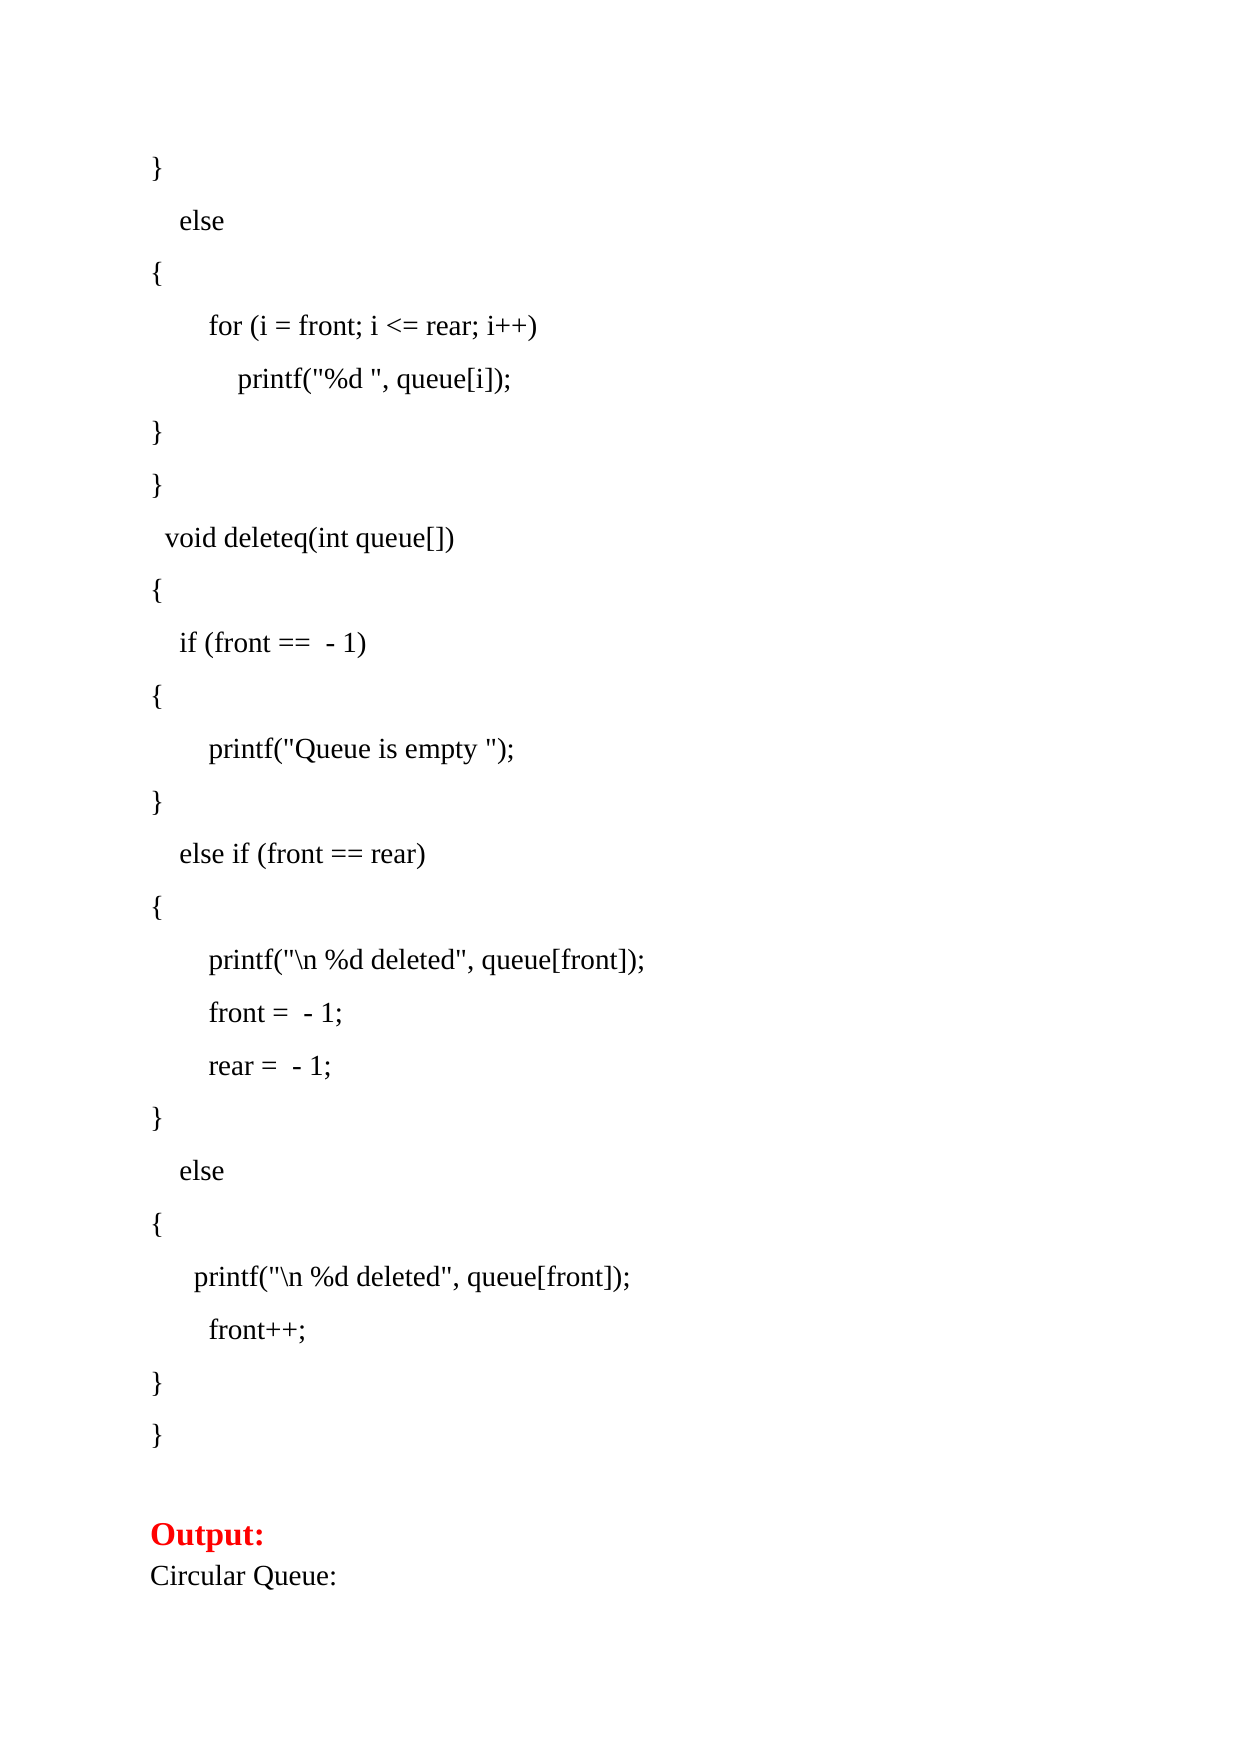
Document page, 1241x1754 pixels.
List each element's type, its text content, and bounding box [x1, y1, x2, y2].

text } [150, 467, 1090, 500]
text else [150, 1153, 1090, 1187]
text printf("%d ", queue[i]); [150, 361, 1090, 395]
text rear = - 1; [150, 1048, 1090, 1081]
text printf("\n %d deleted", queue[front]); [150, 1259, 1090, 1293]
text { [150, 1206, 1090, 1240]
text front++; [150, 1312, 1090, 1345]
text } [150, 1417, 1090, 1451]
text } [150, 414, 1090, 448]
text printf("\n %d deleted", queue[front]); [150, 942, 1090, 976]
text } [150, 150, 1090, 183]
text { [150, 678, 1090, 712]
text front = - 1; [150, 995, 1090, 1028]
text } [150, 1101, 1090, 1134]
text for (i = front; i <= rear; i++) [150, 308, 1090, 342]
text Output: [150, 1514, 1090, 1553]
text } [150, 784, 1090, 817]
text else [150, 203, 1090, 236]
text if (front == - 1) [150, 625, 1090, 659]
text { [150, 256, 1090, 289]
text { [150, 572, 1090, 606]
text { [150, 889, 1090, 923]
text } [150, 1365, 1090, 1398]
text else if (front == rear) [150, 837, 1090, 870]
text printf("Queue is empty "); [150, 731, 1090, 764]
text Circular Queue: [150, 1558, 1090, 1592]
text void deleteq(int queue[]) [150, 520, 1090, 553]
